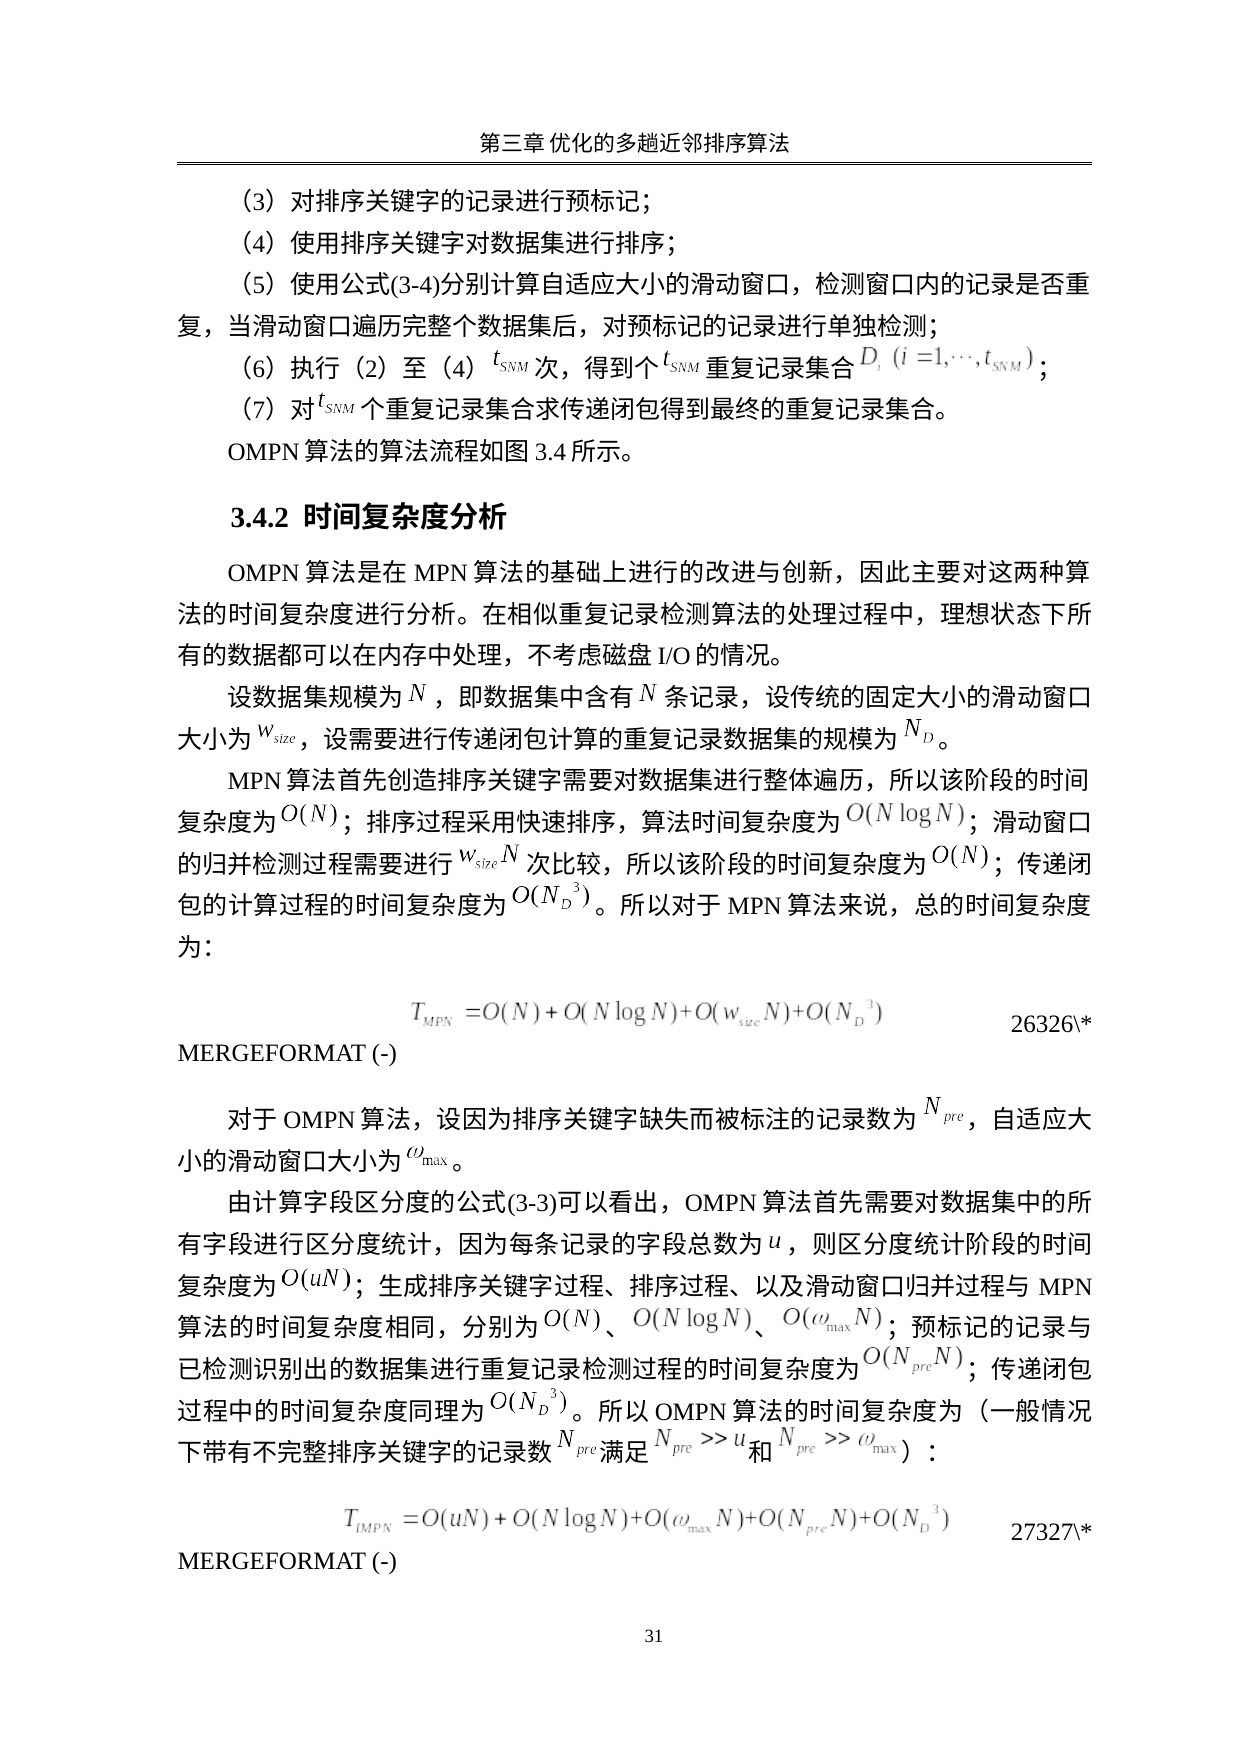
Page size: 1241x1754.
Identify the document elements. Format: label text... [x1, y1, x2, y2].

text 设数据集规模为，即数据集中含有条记录，设传统的固定大小的滑动窗口大小为，设需要进行传递闭包计算的重复记录数据集的规模为。 [177, 673, 1092, 756]
text MPN算法首先创造排序关键字需要对数据集进行整体遍历，所以该阶段的时间复杂度为；排序过程采用快速排序，算法时间复杂度为；滑动窗口的归并检测过程需要进行次比较，所以该阶段的时间复杂度为；传递闭包的计算过程的时间复杂度为。所以对于MPN算法来说，总的时间复杂度为： [177, 756, 1092, 965]
subtitle 3.4.2 时间复杂度分析 [230, 494, 1092, 536]
text （7）对个重复记录集合求传递闭包得到最终的重复记录集合。 [177, 386, 1092, 427]
text 由计算字段区分度的公式(3-3)可以看出，OMPN算法首先需要对数据集中的所有字段进行区分度统计，因为每条记录的字段总数为，则区分度统计阶段的时间复杂度为；生成排序关键字过程、排序过程、以及滑动窗口归并过程与MPN算法的时间复杂度相同，分别为、、；预标记的记录与已检测识别出的数据集进行重复记录检测过程的时间复杂度为；传递闭包过程中的时间复杂度同理为。所以OMPN算法的时间复杂度为（一般情况下带有不完整排序关键字的记录数满足和）： [177, 1178, 1092, 1470]
text （5）使用公式(3-4)分别计算自适应大小的滑动窗口，检测窗口内的记录是否重复，当滑动窗口遍历完整个数据集后，对预标记的记录进行单独检测； [177, 261, 1092, 344]
text （4）使用排序关键字对数据集进行排序； [177, 219, 1092, 261]
text OMPN算法是在MPN算法的基础上进行的改进与创新，因此主要对这两种算法的时间复杂度进行分析。在相似重复记录检测算法的处理过程中，理想状态下所有的数据都可以在内存中处理，不考虑磁盘I/O的情况。 [177, 548, 1092, 673]
text （6）执行（2）至（4）次，得到个重复记录集合； [177, 344, 1092, 386]
text 对于OMPN算法，设因为排序关键字缺失而被标注的记录数为，自适应大小的滑动窗口大小为。 [177, 1095, 1092, 1178]
text （3）对排序关键字的记录进行预标记； [177, 177, 1092, 219]
text OMPN算法的算法流程如图3.4所示。 [177, 427, 1092, 469]
